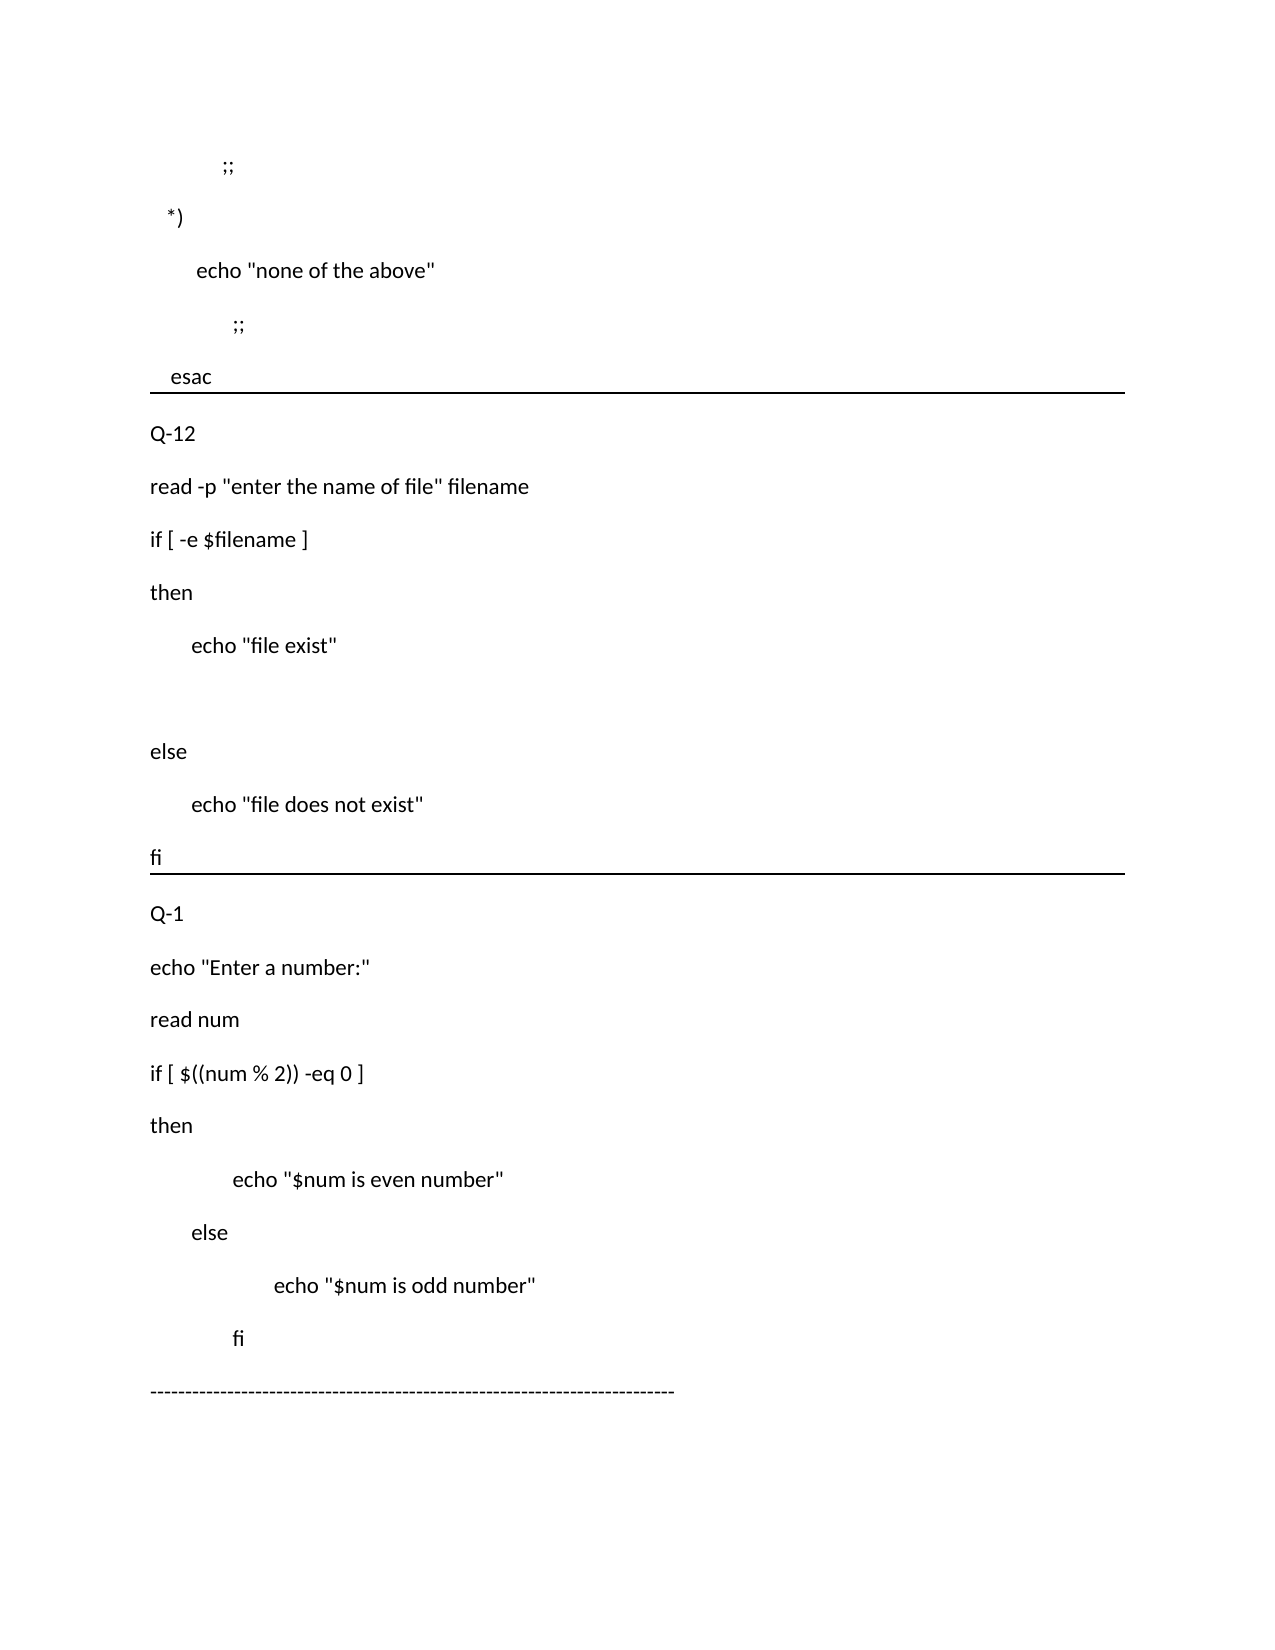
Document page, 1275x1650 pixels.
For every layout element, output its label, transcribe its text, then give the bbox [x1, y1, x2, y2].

text Q-12 [150, 419, 1125, 447]
text echo "file does not exist" [150, 790, 1125, 818]
text else [150, 1218, 1125, 1246]
text read num [150, 1006, 1125, 1034]
text echo "none of the above" [150, 256, 1125, 284]
text echo "$num is odd number" [150, 1271, 1125, 1299]
text ;; [150, 309, 1125, 337]
text echo "file exist" [150, 631, 1125, 659]
text then [150, 578, 1125, 606]
text ;; [150, 150, 1125, 178]
text echo "Enter a number:" [150, 953, 1125, 981]
text Q-1 [150, 899, 1125, 928]
text then [150, 1112, 1125, 1140]
text if [ $((num % 2)) -eq 0 ] [150, 1059, 1125, 1087]
text else [150, 737, 1125, 765]
text fi [150, 843, 1125, 873]
text fi [150, 1324, 1125, 1352]
text if [ -e $filename ] [150, 525, 1125, 553]
text --------------------------------------------------------------------------- [150, 1377, 1125, 1405]
text read -p "enter the name of file" filename [150, 472, 1125, 500]
text esac [150, 362, 1125, 392]
text *) [150, 203, 1125, 231]
text echo "$num is even number" [150, 1165, 1125, 1193]
